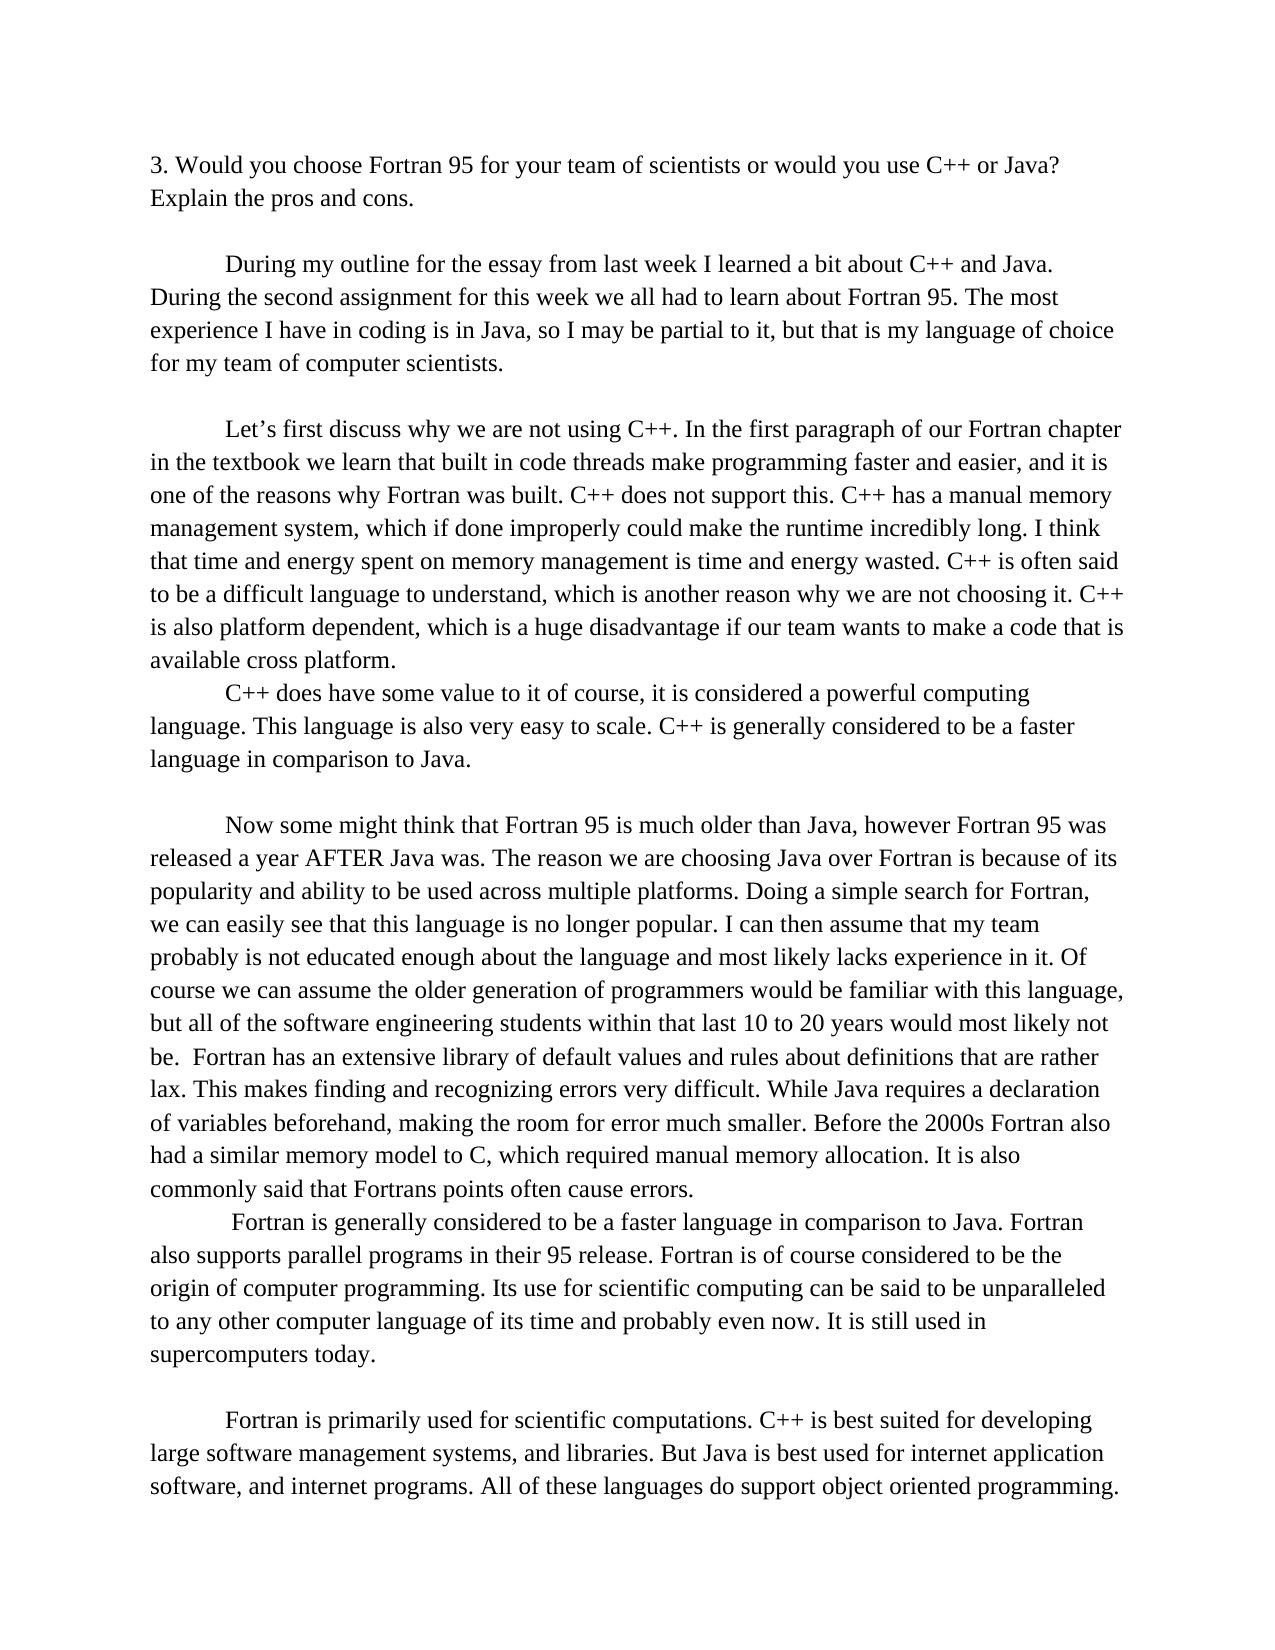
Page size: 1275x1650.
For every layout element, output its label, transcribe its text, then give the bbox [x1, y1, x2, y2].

text During my outline for the essay from last week I learned a bit about C++ and Java. During the second assignment for this week we all had to learn about Fortran 95. The most experience I have in coding is in Java, so I may be partial to it, but that is my language of choice for my team of computer scientists. [150, 249, 1125, 377]
text Now some might think that Fortran 95 is much older than Java, however Fortran 95 was released a year AFTER Java was. The reason we are choosing Java over Fortran is because of its popularity and ability to be used across multiple platforms. Doing a simple search for Fortran, we can easily see that this language is no longer popular. I can then assume that my team probably is not educated enough about the language and most likely lacks experience in it. Of course we can assume the older generation of programmers would be familiar with this language, but all of the software engineering students within that last 10 to 20 years would most likely not be. Fortran has an extensive library of default values and rules about definitions that are rather lax. This makes finding and recognizing errors very difficult. While Java requires a declaration of variables beforehand, making the room for error much smaller. Before the 2000s Fortran also had a similar memory model to C, which required manual memory allocation. It is also commonly said that Fortrans points often cause errors. [150, 810, 1125, 1202]
text 3. Would you choose Fortran 95 for your team of scientists or would you use C++ or Java? Explain the pros and cons. [150, 150, 1125, 212]
text C++ does have some value to it of course, it is considered a powerful computing language. This language is also very easy to scale. C++ is generally considered to be a faster language in comparison to Java. [150, 678, 1125, 773]
text Fortran is generally considered to be a faster language in comparison to Java. Fortran also supports parallel programs in their 95 release. Fortran is of course considered to be the origin of computer programming. Its use for scientific computing can be said to be unparalleled to any other computer language of its time and probably even now. It is still used in supercomputers today. [150, 1207, 1125, 1367]
text Let’s first discuss why we are not using C++. In the first paragraph of our Fortran chapter in the textbook we learn that built in code threads make programming faster and easier, and it is one of the reasons why Fortran was built. C++ does not support this. C++ has a manual memory management system, which if done improperly could make the runtime incredibly long. I think that time and energy spent on memory management is time and energy wasted. C++ is often said to be a difficult language to understand, which is another reason why we are not choosing it. C++ is also platform dependent, which is a huge disadvantage if our team wants to make a code that is available cross platform. [150, 414, 1125, 674]
text Fortran is primarily used for scientific computations. C++ is best suited for developing large software management systems, and libraries. But Java is best used for internet application software, and internet programs. All of these languages do support object oriented programming. [150, 1405, 1125, 1499]
